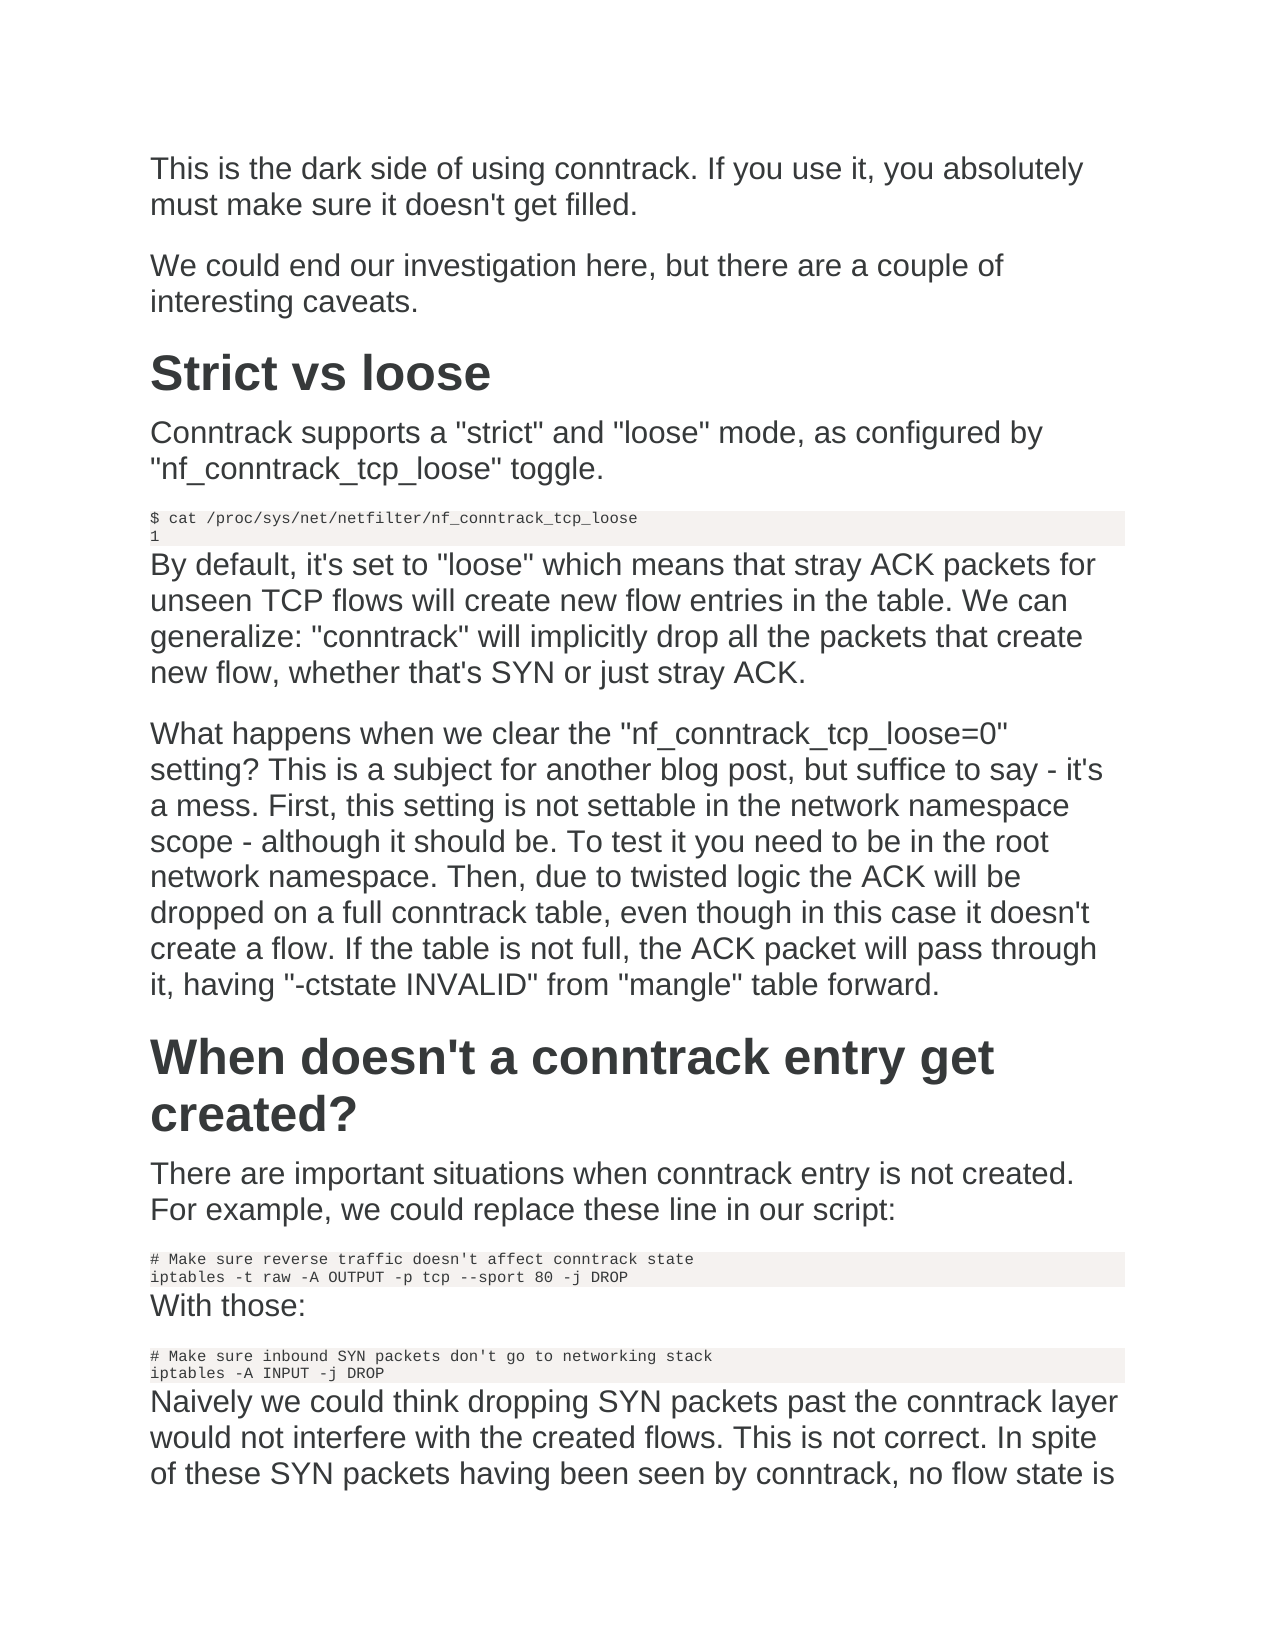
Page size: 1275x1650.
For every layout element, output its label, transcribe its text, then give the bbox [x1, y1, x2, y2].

text 1 [150, 528, 1125, 546]
text What happens when we clear the "nf_conntrack_tcp_loose=0" setting? This is a subject for another blog post, but suffice to say - it's a mess. First, this setting is not settable in the network namespace scope - although it should be. To test it you need to be in the root network namespace. Then, due to twisted logic the ACK will be dropped on a full conntrack table, even though in this case it doesn't create a flow. If the table is not full, the ACK packet will pass through it, having "-ctstate INVALID" from "mangle" table forward. [150, 715, 1125, 1002]
text # Make sure reverse traffic doesn't affect conntrack state [150, 1252, 1125, 1269]
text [150, 1383, 1125, 1491]
text By default, it's set to "loose" which means that stray ACK packets for unseen TCP flows will create new flow entries in the table. We can generalize: "conntrack" will implicitly drop all the packets that create new flow, whether that's SYN or just stray ACK. [150, 546, 1125, 690]
text When doesn't a conntrack entry get created? [150, 1027, 1125, 1142]
text With those: [150, 1287, 1125, 1323]
text iptables -A INPUT -j DROP [150, 1366, 1125, 1383]
text $ cat /proc/sys/net/netfilter/nf_conntrack_tcp_loose [150, 511, 1125, 528]
text We could end our investigation here, but there are a couple of interesting caveats. [150, 247, 1125, 319]
text # Make sure inbound SYN packets don't go to networking stack [150, 1348, 1125, 1366]
text There are important situations when conntrack entry is not created. For example, we could replace these line in our script: [150, 1155, 1125, 1227]
text Strict vs loose [150, 344, 1125, 401]
text This is the dark side of using conntrack. If you use it, you absolutely must make sure it doesn't get filled. [150, 150, 1125, 222]
text Conntrack supports a "strict" and "loose" mode, as configured by "nf_conntrack_tcp_loose" toggle. [150, 414, 1125, 486]
text iptables -t raw -A OUTPUT -p tcp --sport 80 -j DROP [150, 1269, 1125, 1287]
